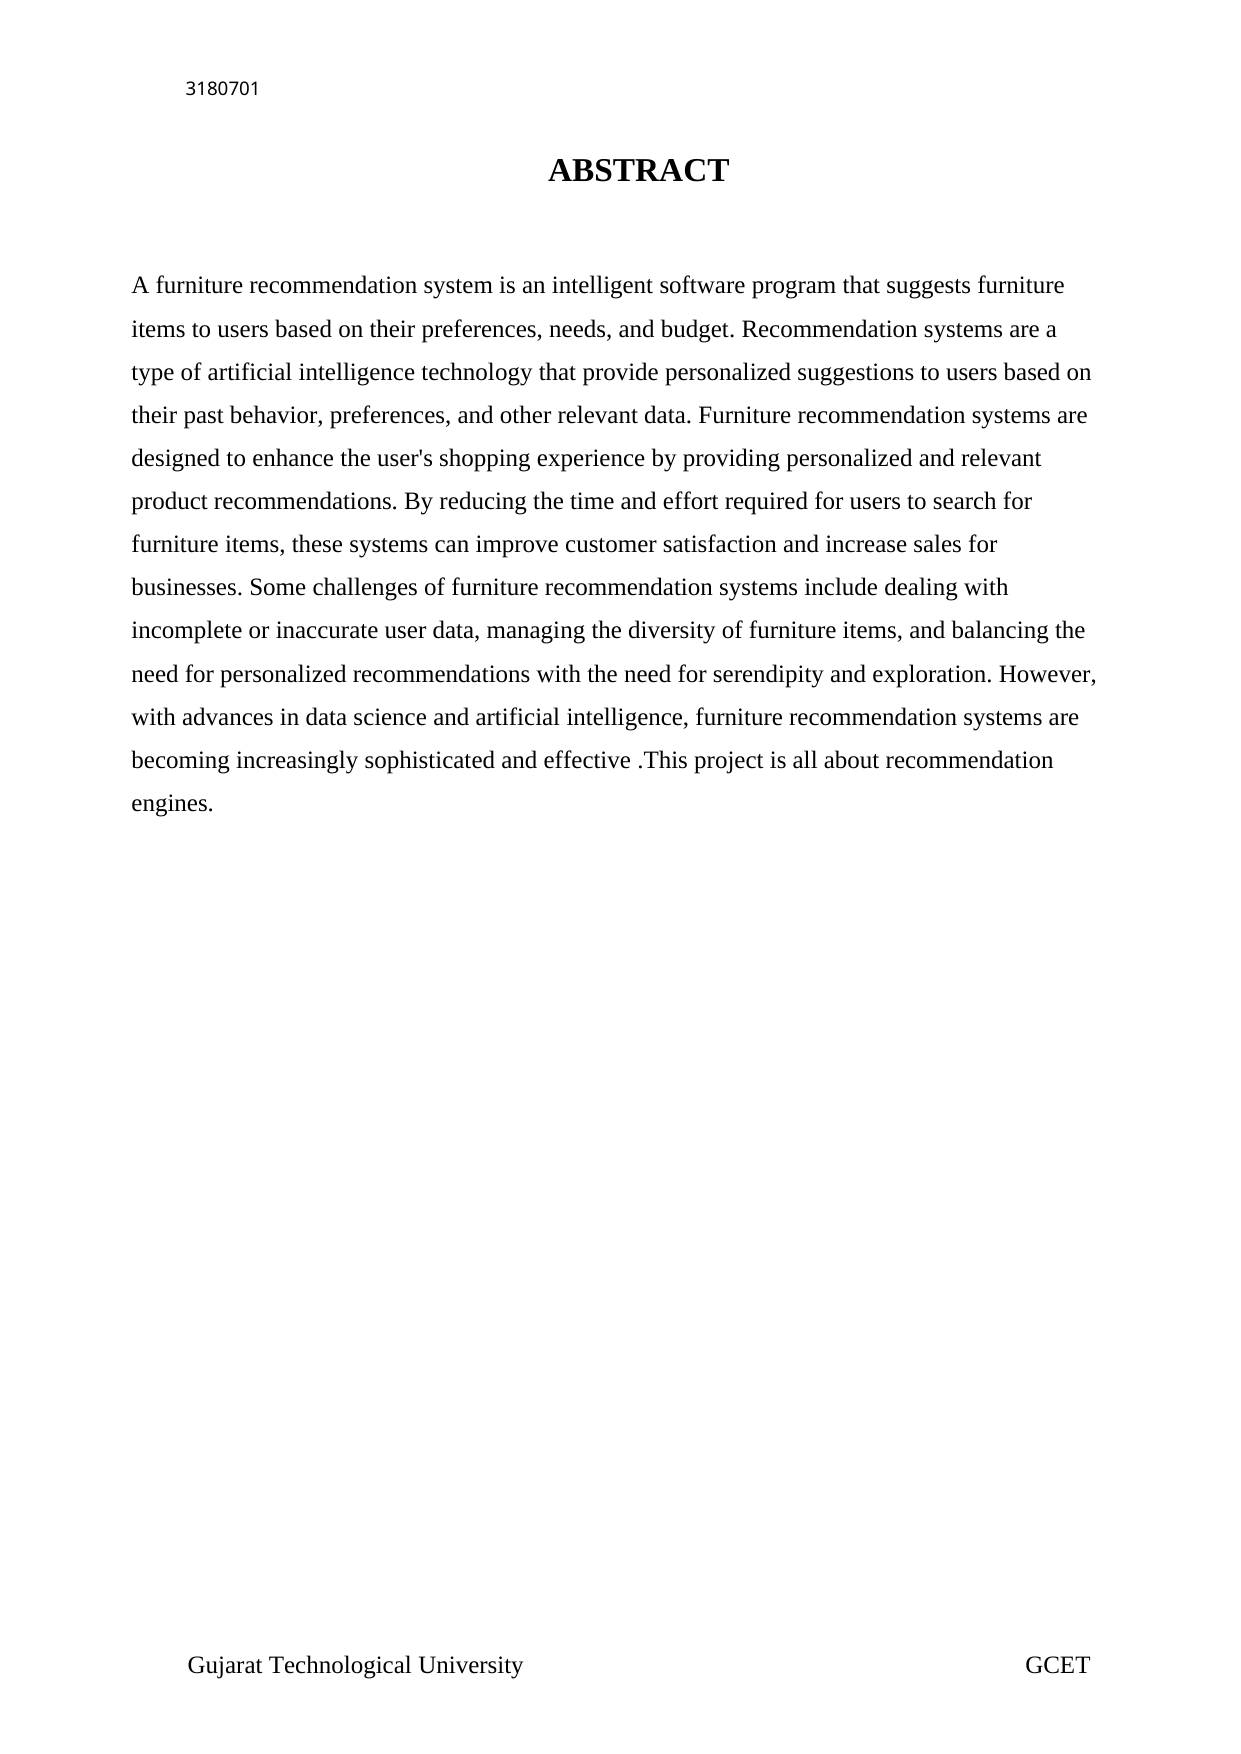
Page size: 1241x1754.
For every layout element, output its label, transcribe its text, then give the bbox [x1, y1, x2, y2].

subtitle ABSTRACT [333, 150, 944, 188]
text A furniture recommendation system is an intelligent software program that suggests furniture items to users based on their preferences, needs, and budget. Recommendation systems are a type of artificial intelligence technology that provide personalized suggestions to users based on their past behavior, preferences, and other relevant data. Furniture recommendation systems are designed to enhance the user's shopping experience by providing personalized and relevant product recommendations. By reducing the time and effort required for users to search for furniture items, these systems can improve customer satisfaction and increase sales for businesses. Some challenges of furniture recommendation systems include dealing with incomplete or inaccurate user data, managing the diversity of furniture items, and balancing the need for personalized recommendations with the need for serendipity and exploration. However, with advances in data science and artificial intelligence, furniture recommendation systems are becoming increasingly sophisticated and effective .This project is all about recommendation engines. [131, 271, 1103, 817]
